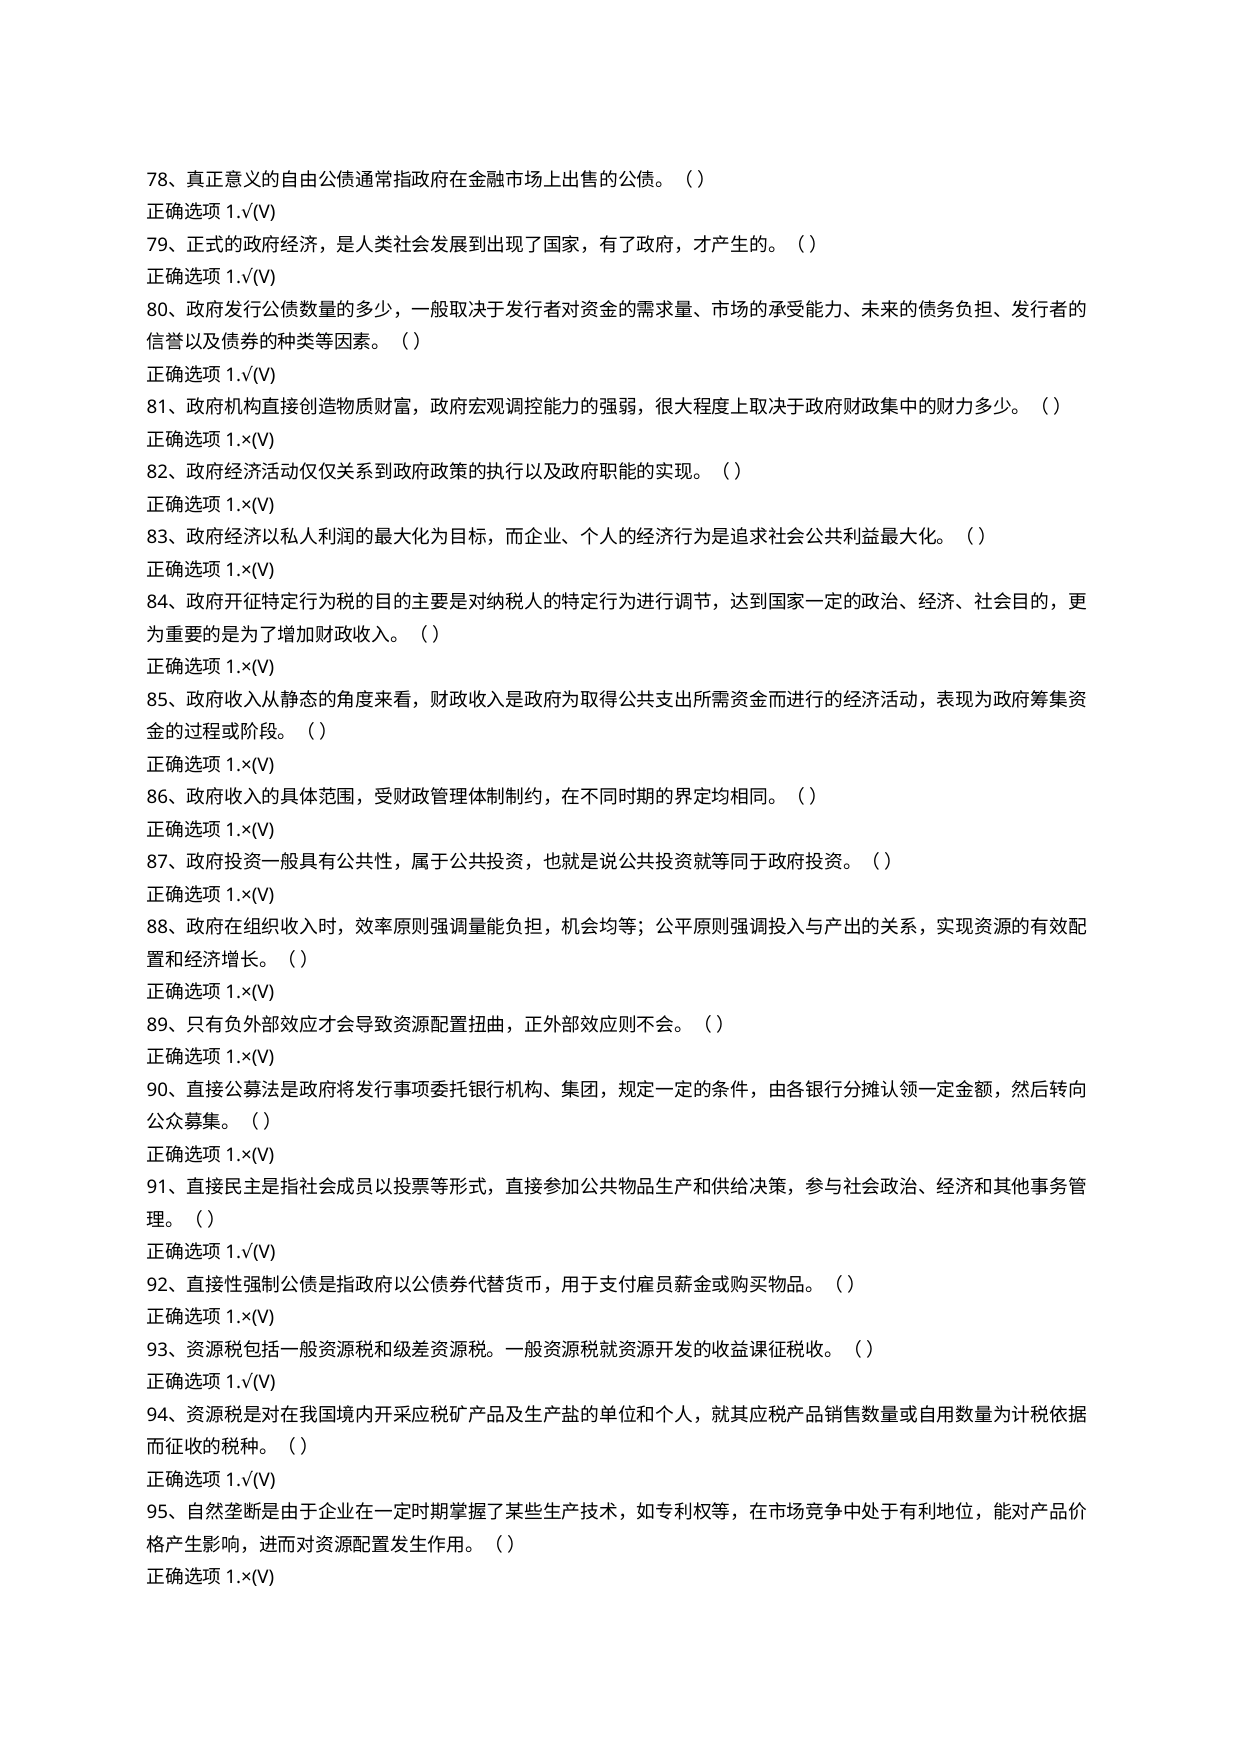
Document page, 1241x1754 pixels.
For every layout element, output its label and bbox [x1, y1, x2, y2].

text [146, 162, 1094, 1592]
